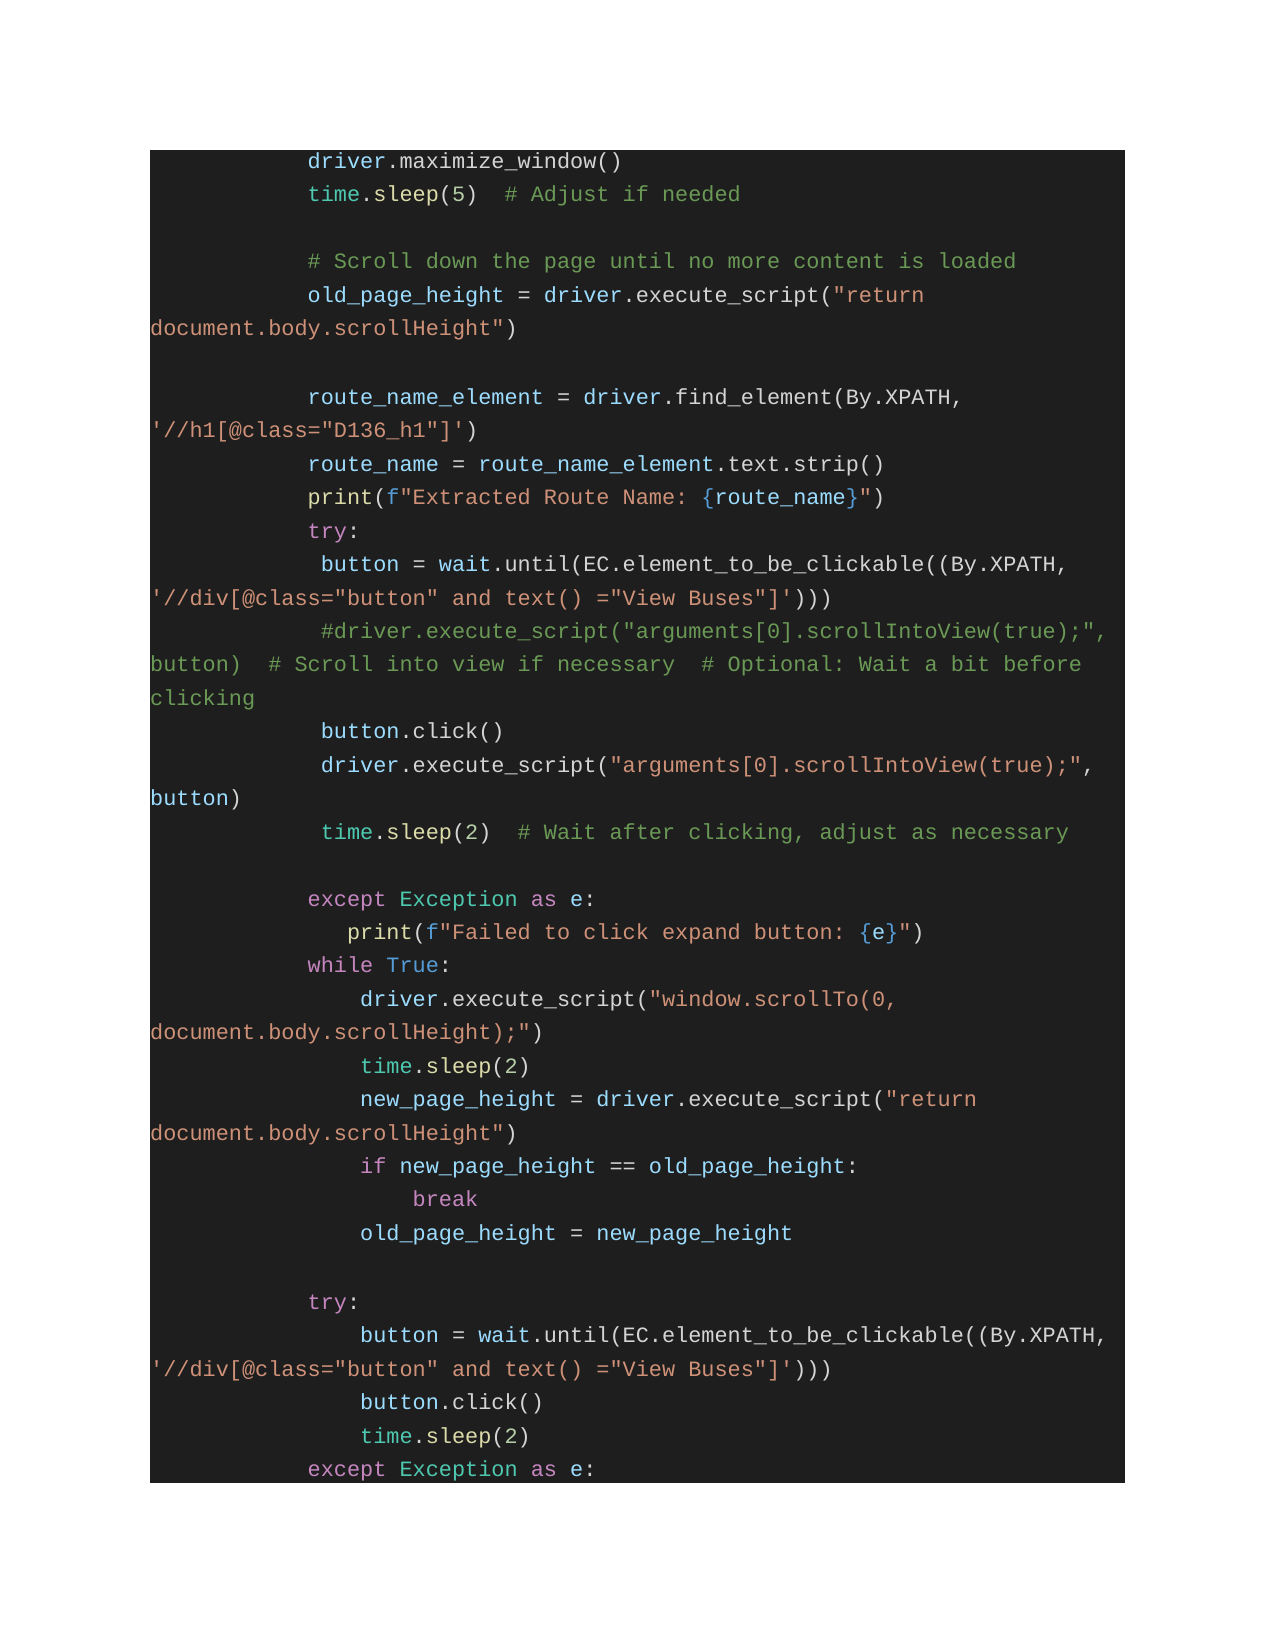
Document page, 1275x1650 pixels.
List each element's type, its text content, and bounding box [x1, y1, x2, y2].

text break [150, 1189, 1125, 1213]
text button = wait.until(EC.element_to_be_clickable((By.XPATH, '//div[@class="button" and text() ="View Buses"]'))) [150, 553, 1125, 612]
text time.sleep(2) # Wait after clicking, adjust as necessary [150, 821, 1125, 846]
text button.click() [150, 721, 1125, 745]
text while True: [150, 954, 1125, 979]
text # Scroll down the page until no more content is loaded [150, 250, 1125, 275]
text route_name_element = driver.find_element(By.XPATH, '//h1[@class="D136_h1"]') [150, 386, 1125, 444]
text button = wait.until(EC.element_to_be_clickable((By.XPATH, '//div[@class="button" and text() ="View Buses"]'))) [150, 1324, 1125, 1383]
text old_page_height = new_page_height [150, 1222, 1125, 1247]
text driver.execute_script("arguments[0].scrollIntoView(true);", button) [150, 754, 1125, 812]
text if new_page_height == old_page_height: [150, 1155, 1125, 1180]
text button.click() [150, 1391, 1125, 1416]
text print(f"Extracted Route Name: {route_name}") [150, 486, 1125, 511]
text driver.execute_script("window.scrollTo(0, document.body.scrollHeight);") [150, 988, 1125, 1046]
text time.sleep(2) [150, 1425, 1125, 1449]
text try: [150, 520, 1125, 545]
text time.sleep(2) [150, 1055, 1125, 1080]
text except Exception as e: [150, 1458, 1125, 1483]
text time.sleep(5) # Adjust if needed [150, 183, 1125, 208]
text driver.maximize_window() [150, 150, 1125, 175]
text except Exception as e: [150, 888, 1125, 912]
text try: [150, 1291, 1125, 1316]
text new_page_height = driver.execute_script("return document.body.scrollHeight") [150, 1088, 1125, 1147]
text old_page_height = driver.execute_script("return document.body.scrollHeight") [150, 284, 1125, 342]
text #driver.execute_script("arguments[0].scrollIntoView(true);", button) # Scroll into view if necessary # Optional: Wait a bit before clicking [150, 620, 1125, 712]
text print(f"Failed to click expand button: {e}") [150, 921, 1125, 946]
text route_name = route_name_element.text.strip() [150, 453, 1125, 478]
